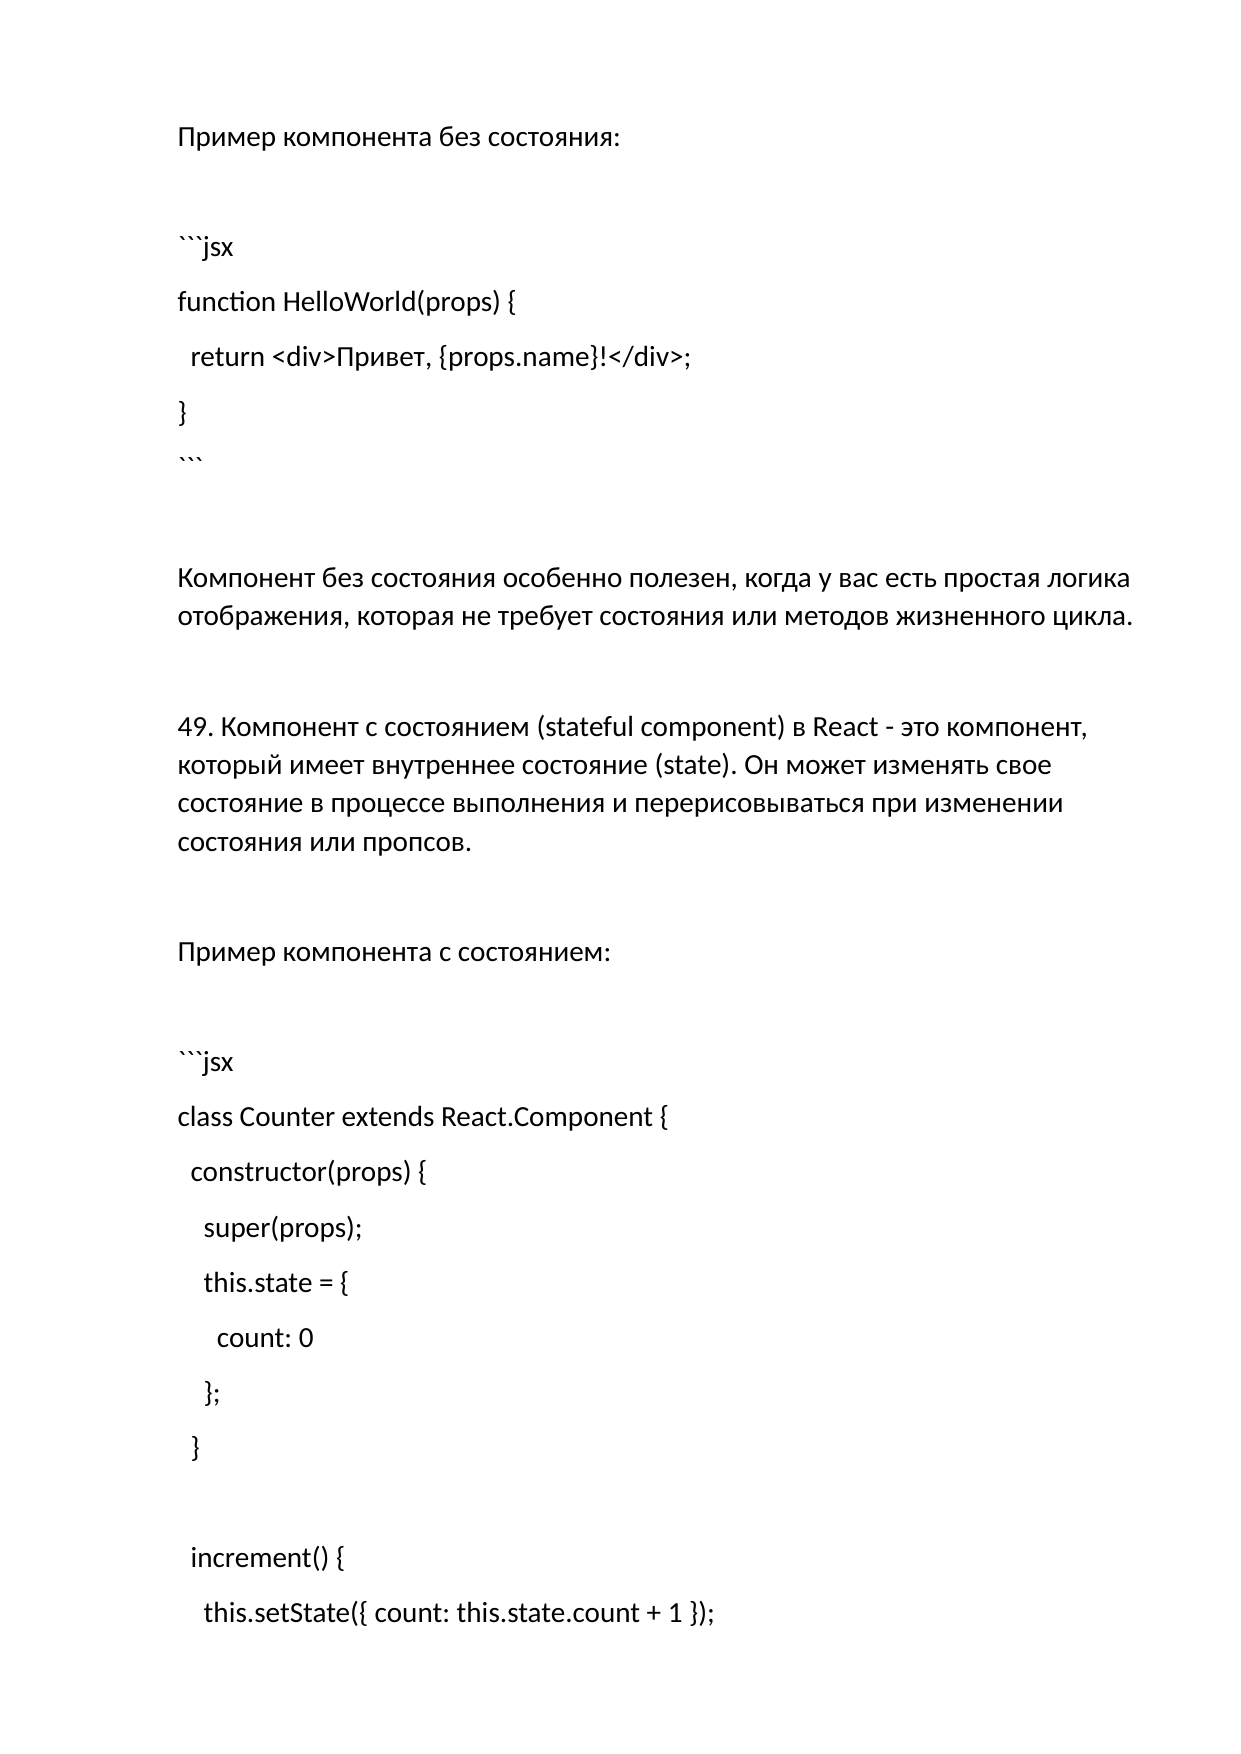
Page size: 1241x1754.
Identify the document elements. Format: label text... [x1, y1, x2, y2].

text } [177, 394, 1152, 429]
text increment() { [177, 1539, 1152, 1575]
text return <div>Привет, {props.name}!</div>; [177, 338, 1152, 374]
text super(props); [177, 1209, 1152, 1244]
text ```jsx [177, 228, 1152, 264]
text ```jsx [177, 1043, 1152, 1079]
text ``` [177, 449, 1152, 484]
text Компонент без состояния особенно полезен, когда у вас есть простая логика отображения, которая не требует состояния или методов жизненного цикла. [177, 559, 1152, 633]
text count: 0 [177, 1319, 1152, 1354]
text constructor(props) { [177, 1153, 1152, 1189]
text Пример компонента с состоянием: [177, 933, 1152, 969]
text function HelloWorld(props) { [177, 283, 1152, 319]
text this.state = { [177, 1264, 1152, 1299]
text this.setState({ count: this.state.count + 1 }); [177, 1594, 1152, 1630]
text 49. Компонент с состоянием (stateful component) в React - это компонент, который имеет внутреннее состояние (state). Он может изменять свое состояние в процессе выполнения и перерисовываться при изменении состояния или пропсов. [177, 708, 1152, 858]
text } [177, 1429, 1152, 1465]
text Пример компонента без состояния: [177, 118, 1152, 154]
text class Counter extends React.Component { [177, 1098, 1152, 1134]
text }; [177, 1374, 1152, 1409]
